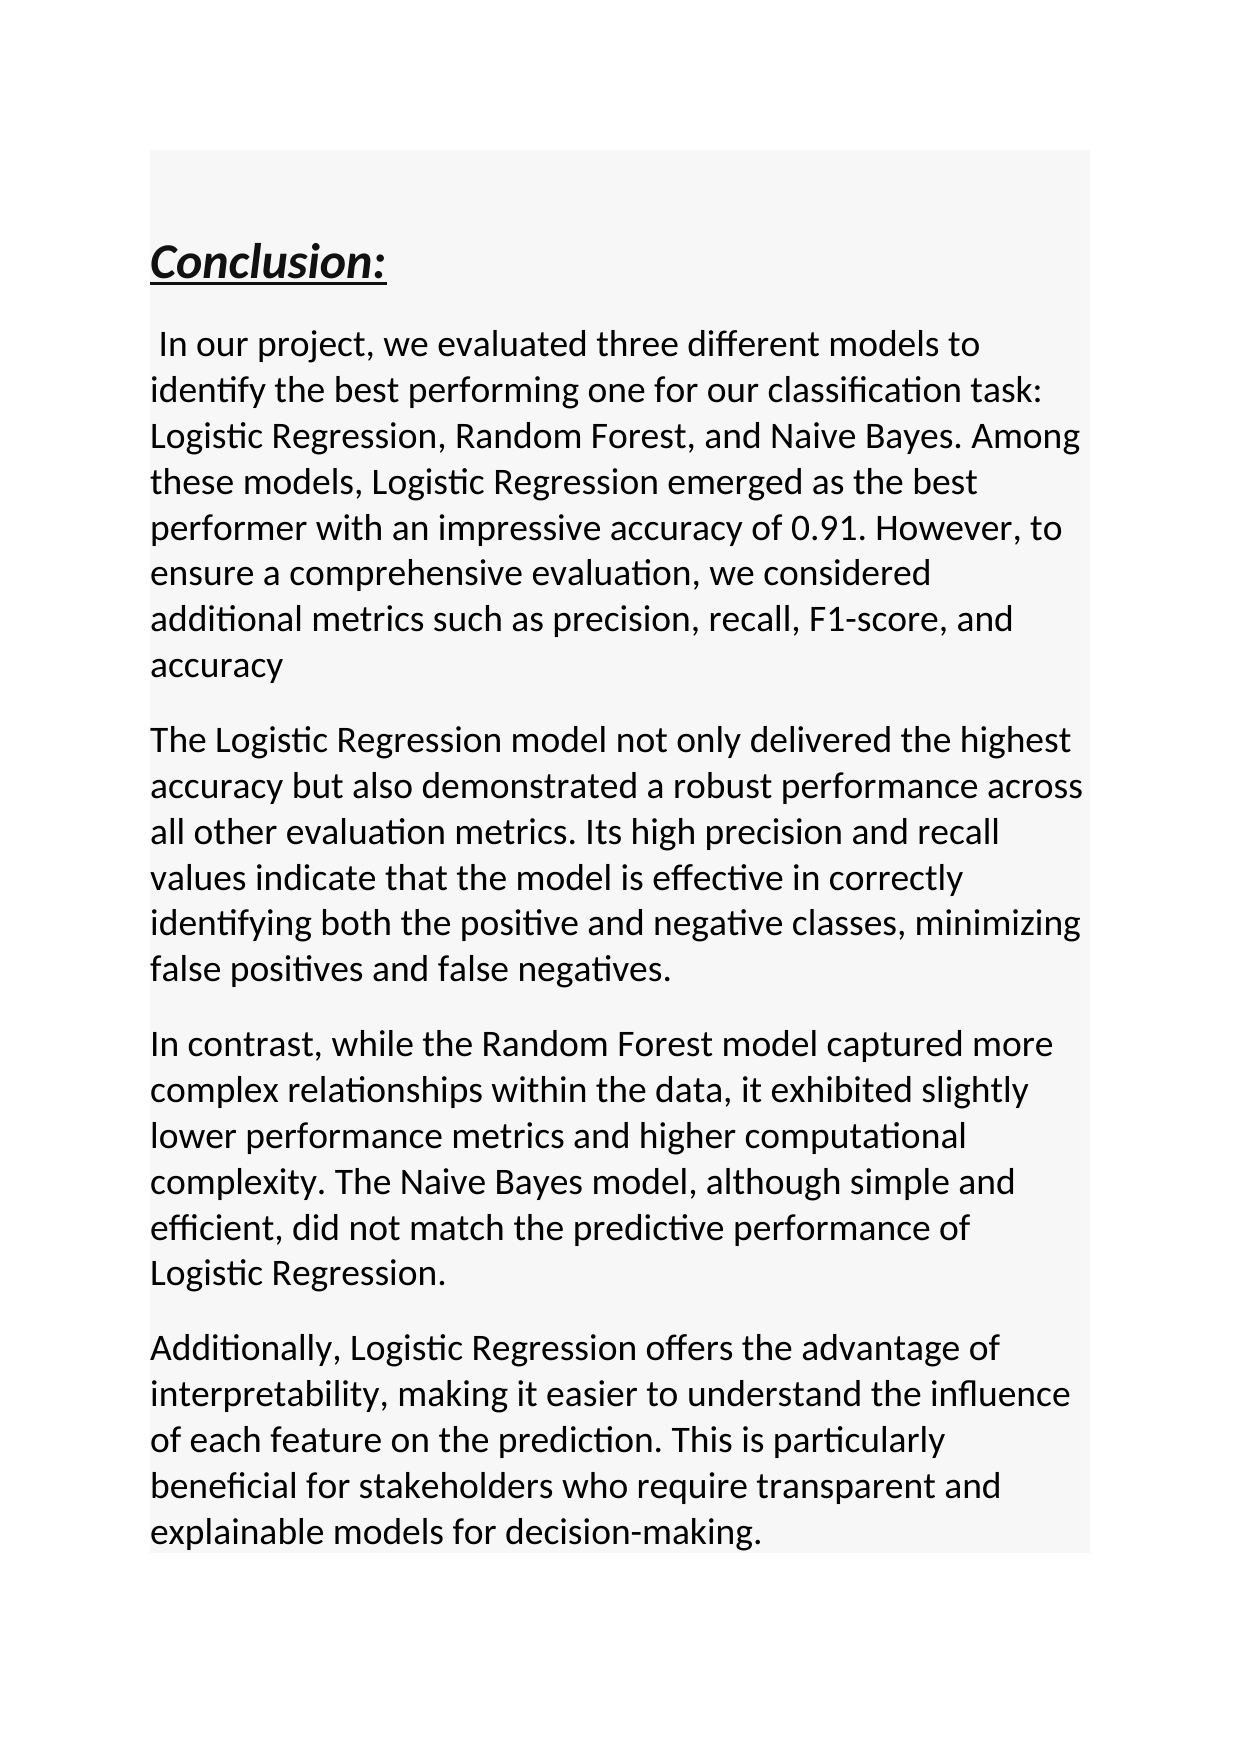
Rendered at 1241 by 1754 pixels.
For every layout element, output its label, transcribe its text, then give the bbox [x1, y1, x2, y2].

text The Logistic Regression model not only delivered the highest accuracy but also demonstrated a robust performance across all other evaluation metrics. Its high precision and recall values indicate that the model is effective in correctly identifying both the positive and negative classes, minimizing false positives and false negatives. [150, 716, 1090, 991]
text In our project, we evaluated three different models to identify the best performing one for our classification task: Logistic Regression, Random Forest, and Naive Bayes. Among these models, Logistic Regression emerged as the best performer with an impressive accuracy of 0.91. However, to ensure a comprehensive evaluation, we considered additional metrics such as precision, recall, F1-score, and accuracy [150, 320, 1090, 687]
text In contrast, while the Random Forest model captured more complex relationships within the data, it exhibited slightly lower performance metrics and higher computational complexity. The Naive Bayes model, although simple and efficient, did not match the predictive performance of Logistic Regression. [150, 1020, 1090, 1295]
text Additionally, Logistic Regression offers the advantage of interpretability, making it easier to understand the influence of each feature on the prediction. This is particularly beneficial for stakeholders who require transparent and explainable models for decision-making. [150, 1324, 1090, 1553]
text Conclusion: [150, 230, 1090, 291]
